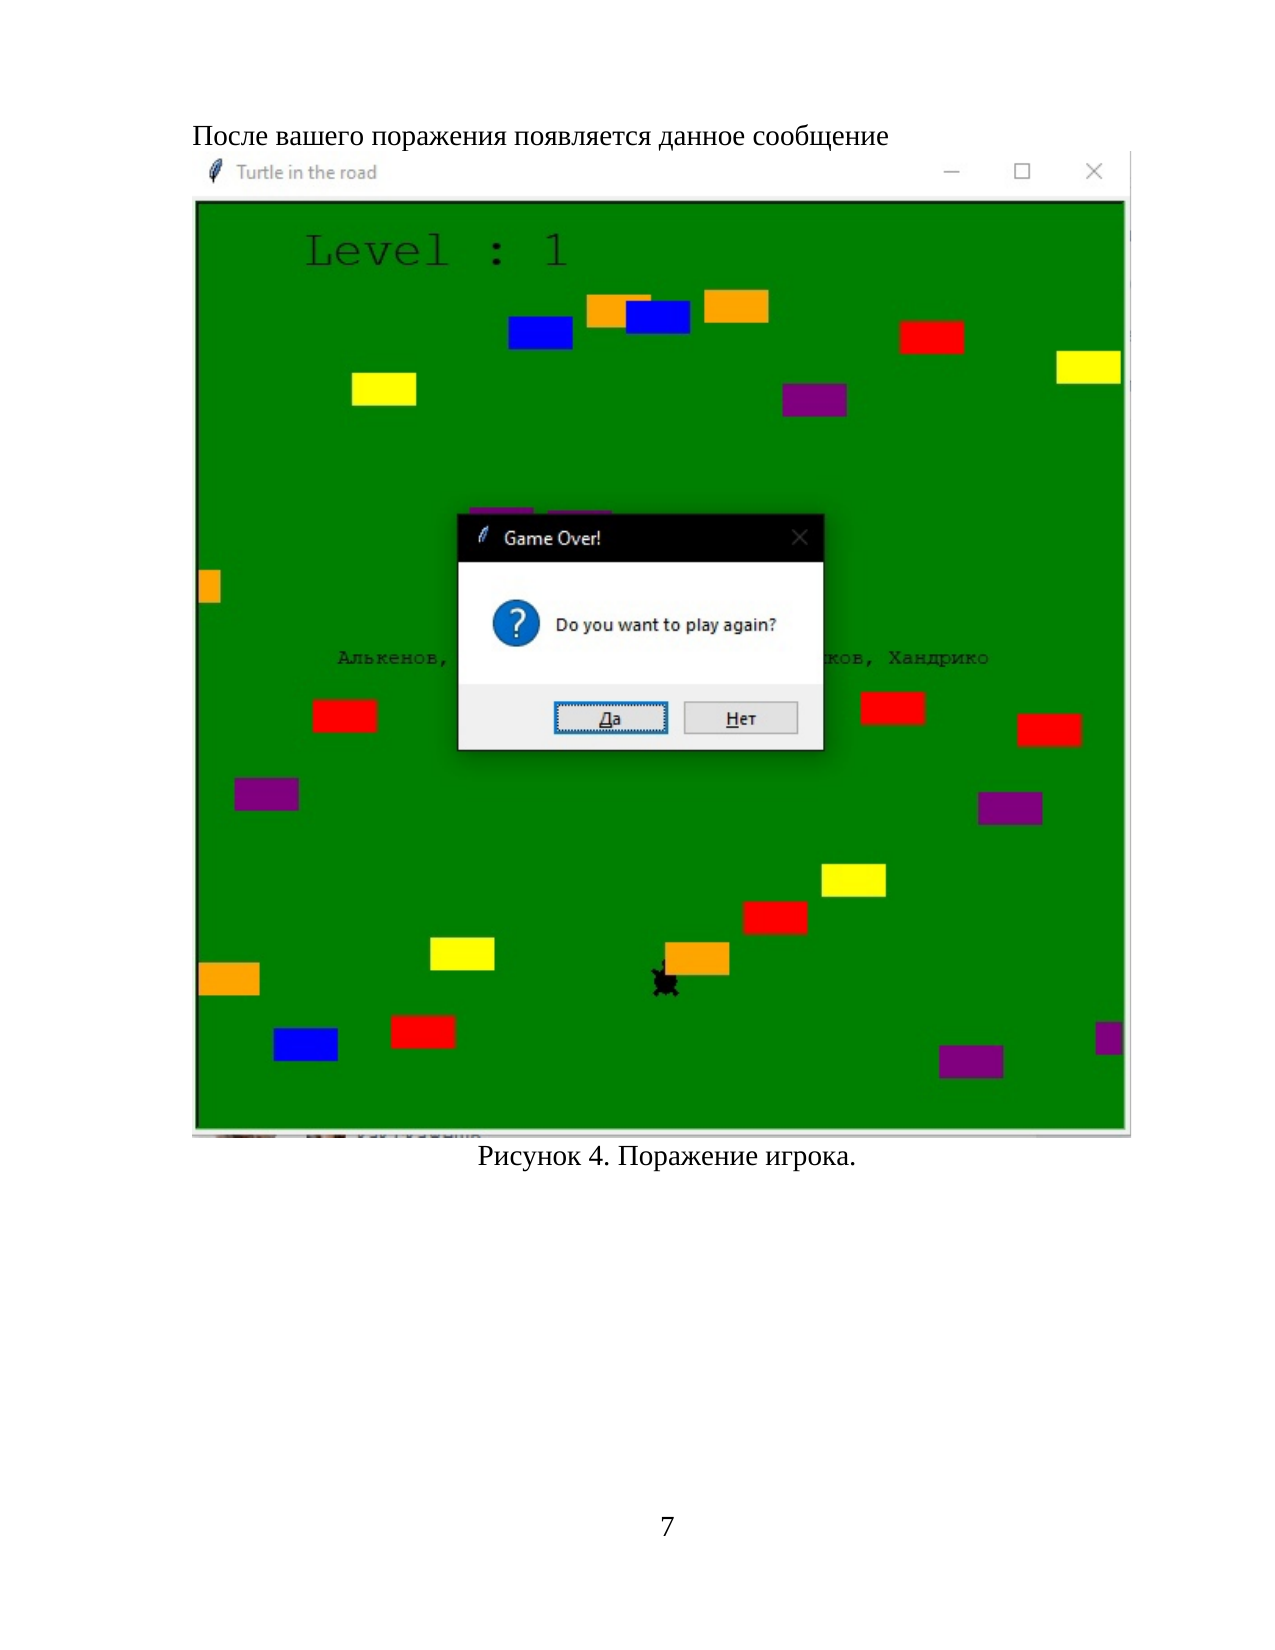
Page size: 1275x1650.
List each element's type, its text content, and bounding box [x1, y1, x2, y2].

text После вашего поражения появляется данное сообщение [118, 118, 1216, 152]
text Рисунок 4. Поражение игрока. [118, 1138, 1216, 1171]
picture [192, 151, 1132, 1138]
